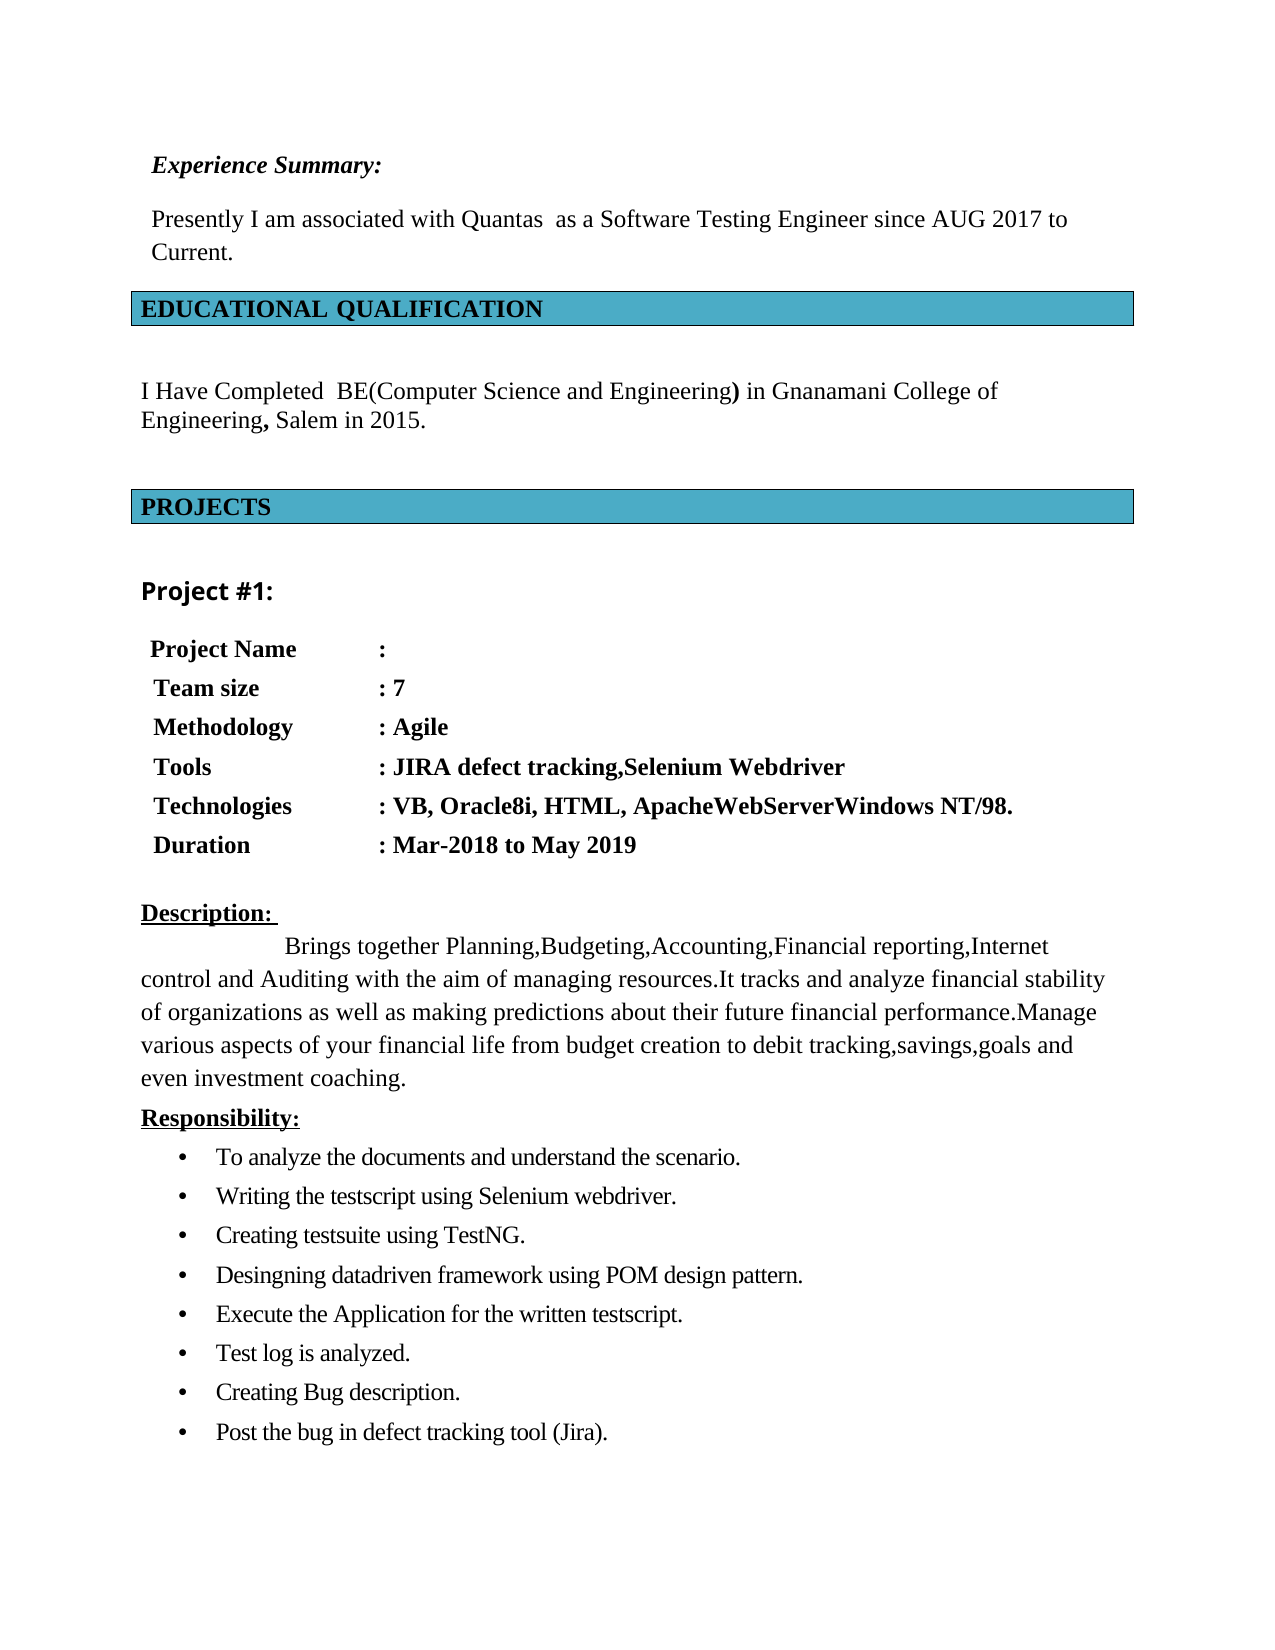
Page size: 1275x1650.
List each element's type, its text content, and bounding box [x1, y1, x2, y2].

list Execute the Application for the written testscript. [178, 1299, 1125, 1328]
text Team size : 7 [141, 673, 1125, 702]
list Post the bug in defect tracking tool (Jira). [178, 1417, 1125, 1446]
text Presently I am associated with Quantas as a Software Testing Engineer since AUG 2017 to Current. [151, 204, 1125, 266]
text PROJECTS [132, 490, 1133, 523]
list Writing the testscript using Selenium webdriver. [178, 1181, 1125, 1210]
text Responsibility: [141, 1103, 1125, 1131]
text I Have Completed BE(Computer Science and Engineering) in Gnanamani College of Engineering, Salem in 2015. [141, 376, 1125, 434]
list Creating Bug description. [178, 1377, 1125, 1406]
list To analyze the documents and understand the scenario. [178, 1142, 1125, 1171]
text Project #1: [141, 574, 1125, 608]
text Duration : Mar-2018 to May 2019 [141, 830, 1125, 859]
list Test log is analyzed. [178, 1338, 1125, 1367]
list Creating testsuite using TestNG. [178, 1220, 1125, 1249]
text Project Name : [150, 634, 1125, 663]
list Desingning datadriven framework using POM design pattern. [178, 1260, 1125, 1288]
text Brings together Planning,Budgeting,Accounting,Financial reporting,Internet control and Auditing with the aim of managing resources.It tracks and analyze financial stability of organizations as well as making predictions about their future financial performance.Manage various aspects of your financial life from budget creation to debit tracking,savings,goals and even investment coaching. [141, 931, 1125, 1092]
text Tools : JIRA defect tracking,Selenium Webdriver [141, 752, 1125, 780]
text Methodology : Agile [141, 712, 1125, 741]
text Description: [264, 898, 1125, 927]
text Technologies : VB, Oracle8i, HTML, ApacheWebServerWindows NT/98. [141, 791, 1125, 820]
text Experience Summary: [151, 150, 1125, 179]
text EDUCATIONAL QUALIFICATION [132, 292, 1133, 325]
